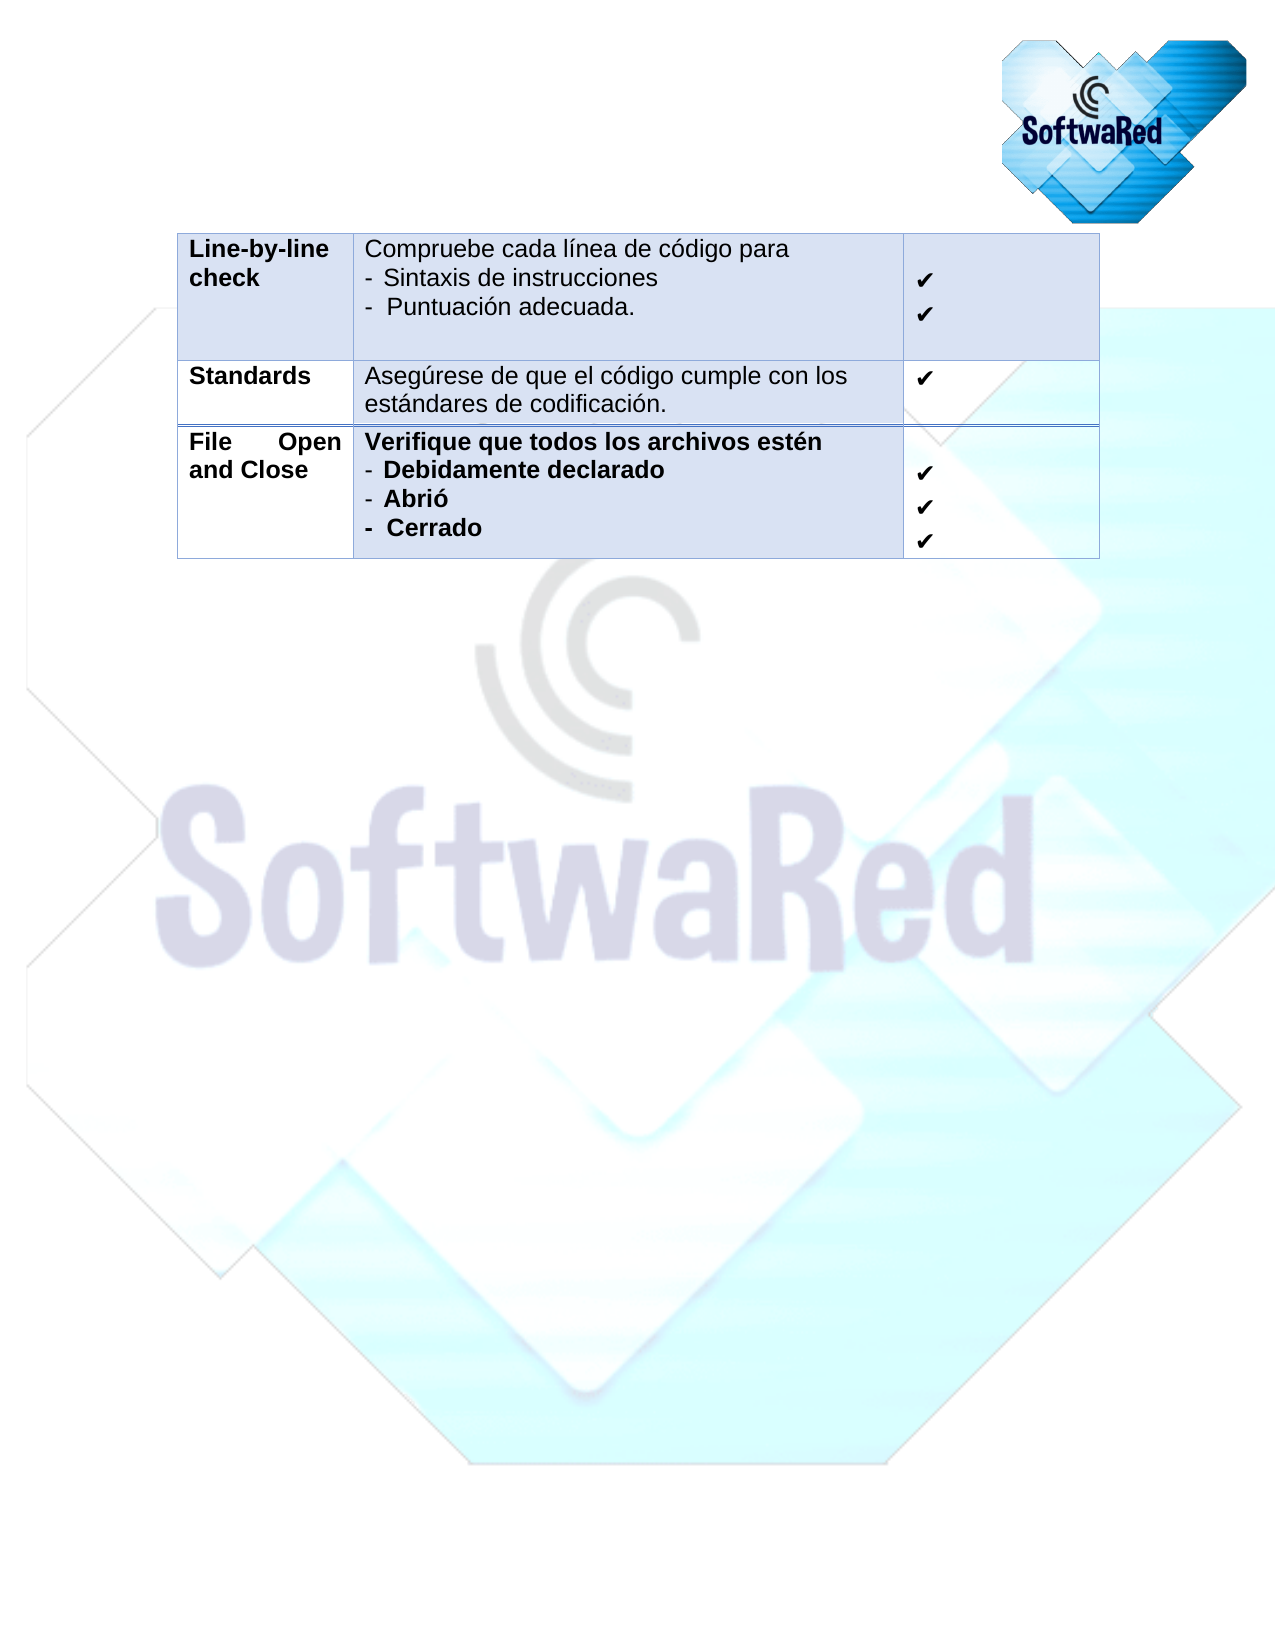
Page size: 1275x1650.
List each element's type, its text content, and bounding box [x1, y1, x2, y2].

table_cell ✔ [904, 361, 1099, 423]
picture [950, 11, 1247, 233]
table_cell Verifique que todos los archivos estén Debidamente declarado Abrió - Cerrado [354, 427, 903, 558]
picture [1169, 93, 1184, 97]
table_cell ✔ ✔ ✔ [904, 427, 1099, 558]
table_cell Compruebe cada línea de código para Sintaxis de instrucciones - Puntuación adecuada. [354, 234, 903, 360]
table_cell ✔ ✔ [904, 234, 1099, 360]
table_cell Standards [178, 361, 353, 423]
table_cell Asegúrese de que el código cumple con los estándares de codificación. [354, 361, 903, 423]
table_cell Line-by-line check [178, 234, 353, 360]
table_cell File Open and Close [178, 427, 353, 558]
